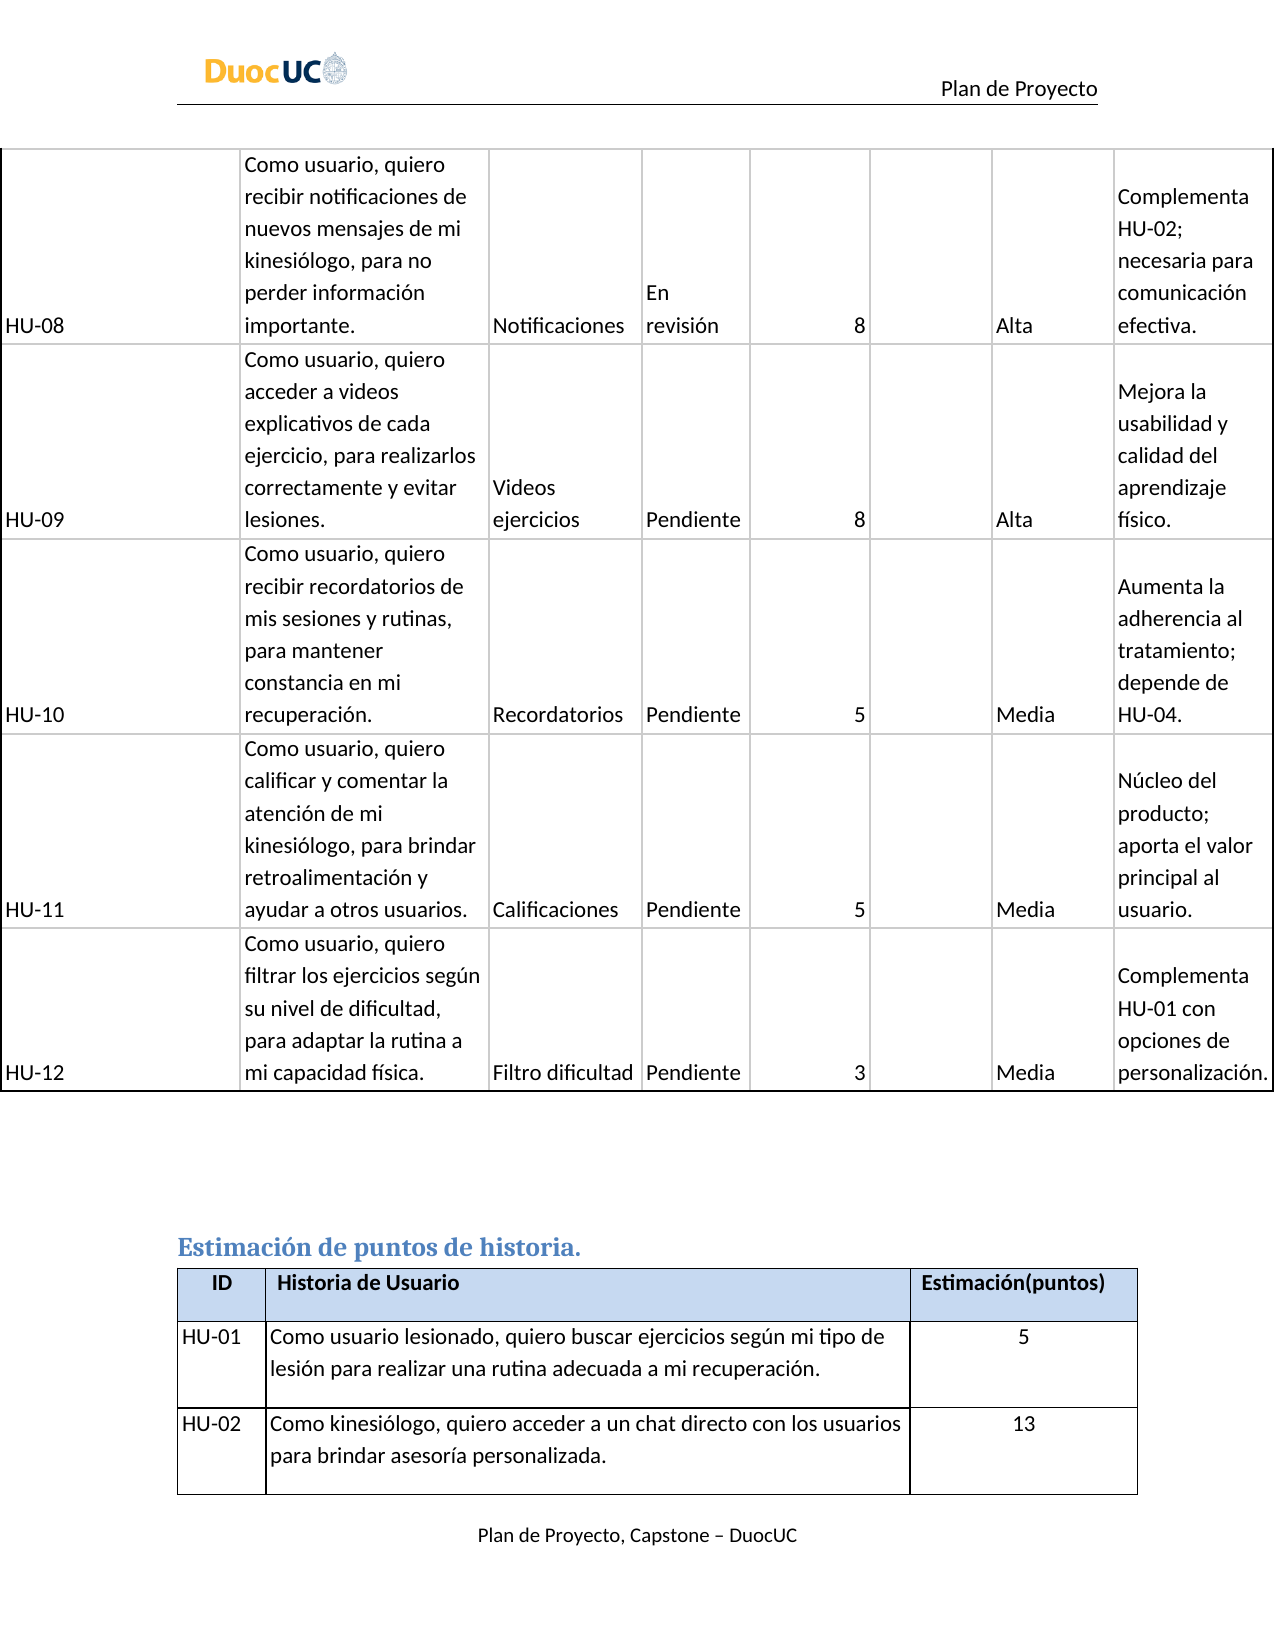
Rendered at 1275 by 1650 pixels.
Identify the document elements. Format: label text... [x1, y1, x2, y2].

table_cell Como kinesiólogo, quiero acceder a un chat directo con los usuarios para brindar asesoría personalizada. [267, 1409, 909, 1493]
table_cell HU-02 [178, 1409, 265, 1493]
table_header ID [178, 1269, 265, 1321]
table_cell 13 [911, 1408, 1137, 1493]
picture [198, 48, 352, 87]
table_header Historia de Usuario [266, 1269, 910, 1321]
table_cell 5 [911, 1322, 1137, 1407]
table_cell HU-01 [178, 1322, 265, 1407]
table_cell Como usuario lesionado, quiero buscar ejercicios según mi tipo de lesión para realizar una rutina adecuada a mi recuperación. [267, 1322, 909, 1407]
table_header Estimación(puntos) [911, 1269, 1137, 1321]
text Estimación de puntos de historia. [177, 1232, 1098, 1263]
